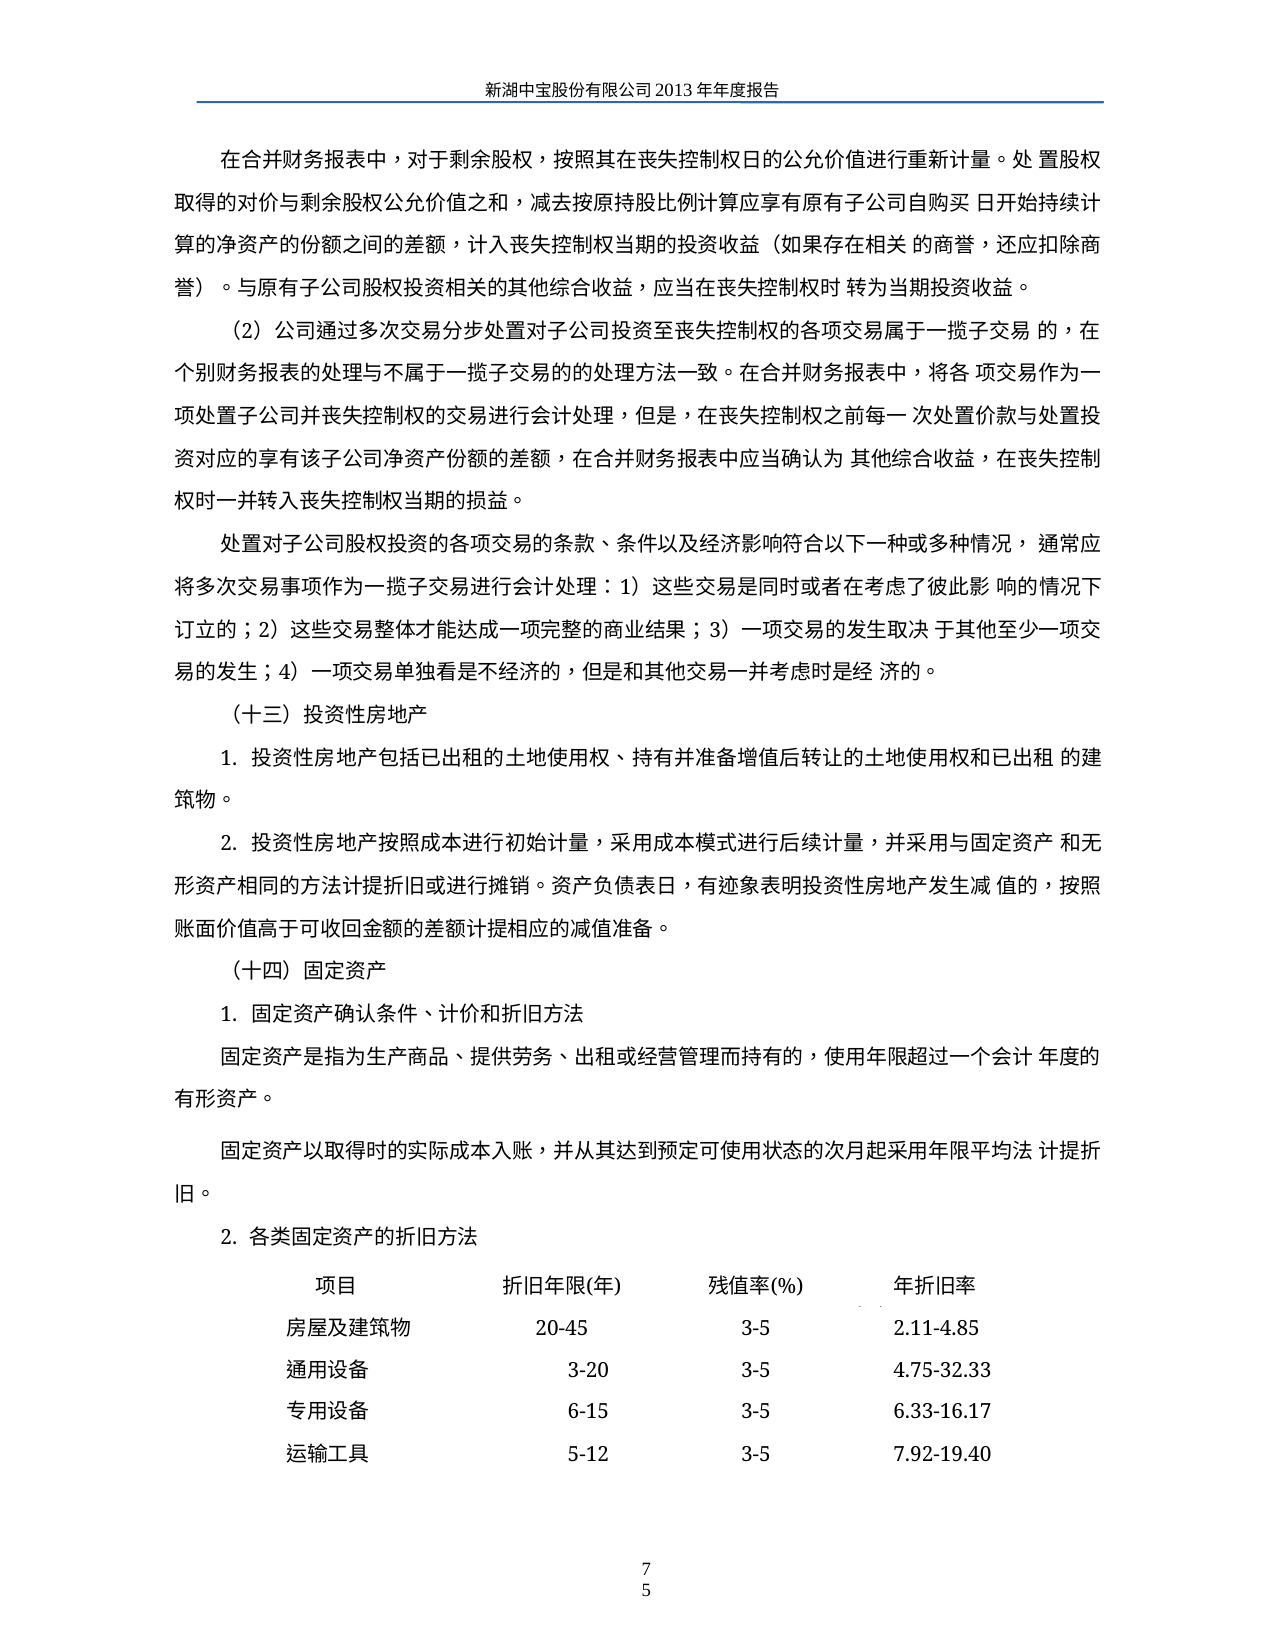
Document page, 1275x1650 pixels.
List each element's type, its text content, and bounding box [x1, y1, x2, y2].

list 投资性房地产按照成本进行初始计量，采用成本模式进行后续计量，并采用与固定资产 和无形资产相同的方法计提折旧或进行摊销。资产负债表日，有迹象表明投资性房地产发生减 值的，按照账面价值高于可收回金额的差额计提相应的减值准备。 [174, 816, 1103, 944]
list 各类固定资产的折旧方法 [174, 1210, 1103, 1253]
text 在合并财务报表中，对于剩余股权，按照其在丧失控制权日的公允价值进行重新计量。处 置股权取得的对价与剩余股权公允价值之和，减去按原持股比例计算应享有原有子公司自购买 日开始持续计算的净资产的份额之间的差额，计入丧失控制权当期的投资收益（如果存在相关 的商誉，还应扣除商誉）。与原有子公司股权投资相关的其他综合收益，应当在丧失控制权时 转为当期投资收益。 [174, 133, 1103, 304]
list 投资性房地产包括已出租的土地使用权、持有并准备增值后转让的土地使用权和已出租 的建筑物。 [174, 731, 1103, 816]
text 固定资产以取得时的实际成本入账，并从其达到预定可使用状态的次月起采用年限平均法 计提折旧。 [174, 1124, 1103, 1210]
text 固定资产是指为生产商品、提供劳务、出租或经营管理而持有的，使用年限超过一个会计 年度的有形资产。 [174, 1030, 1103, 1115]
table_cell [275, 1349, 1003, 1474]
text （2）公司通过多次交易分步处置对子公司投资至丧失控制权的各项交易属于一揽子交易 的，在个别财务报表的处理与不属于一揽子交易的的处理方法一致。在合并财务报表中，将各 项交易作为一项处置子公司并丧失控制权的交易进行会计处理，但是，在丧失控制权之前每一 次处置价款与处置投资对应的享有该子公司净资产份额的差额，在合并财务报表中应当确认为 其他综合收益，在丧失控制权时一并转入丧失控制权当期的损益。 [174, 304, 1103, 517]
text （十四）固定资产 [174, 944, 1103, 987]
text 处置对子公司股权投资的各项交易的条款、条件以及经济影响符合以下一种或多种情况， 通常应将多次交易事项作为一揽子交易进行会计处理：1）这些交易是同时或者在考虑了彼此影 响的情况下订立的；2）这些交易整体才能达成一项完整的商业结果；3）一项交易的发生取决 于其他至少一项交易的发生；4）一项交易单独看是不经济的，但是和其他交易一并考虑时是经 济的。 [174, 517, 1103, 688]
text （十三）投资性房地产 [174, 688, 1103, 731]
list 固定资产确认条件、计价和折旧方法 [174, 987, 1103, 1030]
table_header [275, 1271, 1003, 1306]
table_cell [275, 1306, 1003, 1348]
